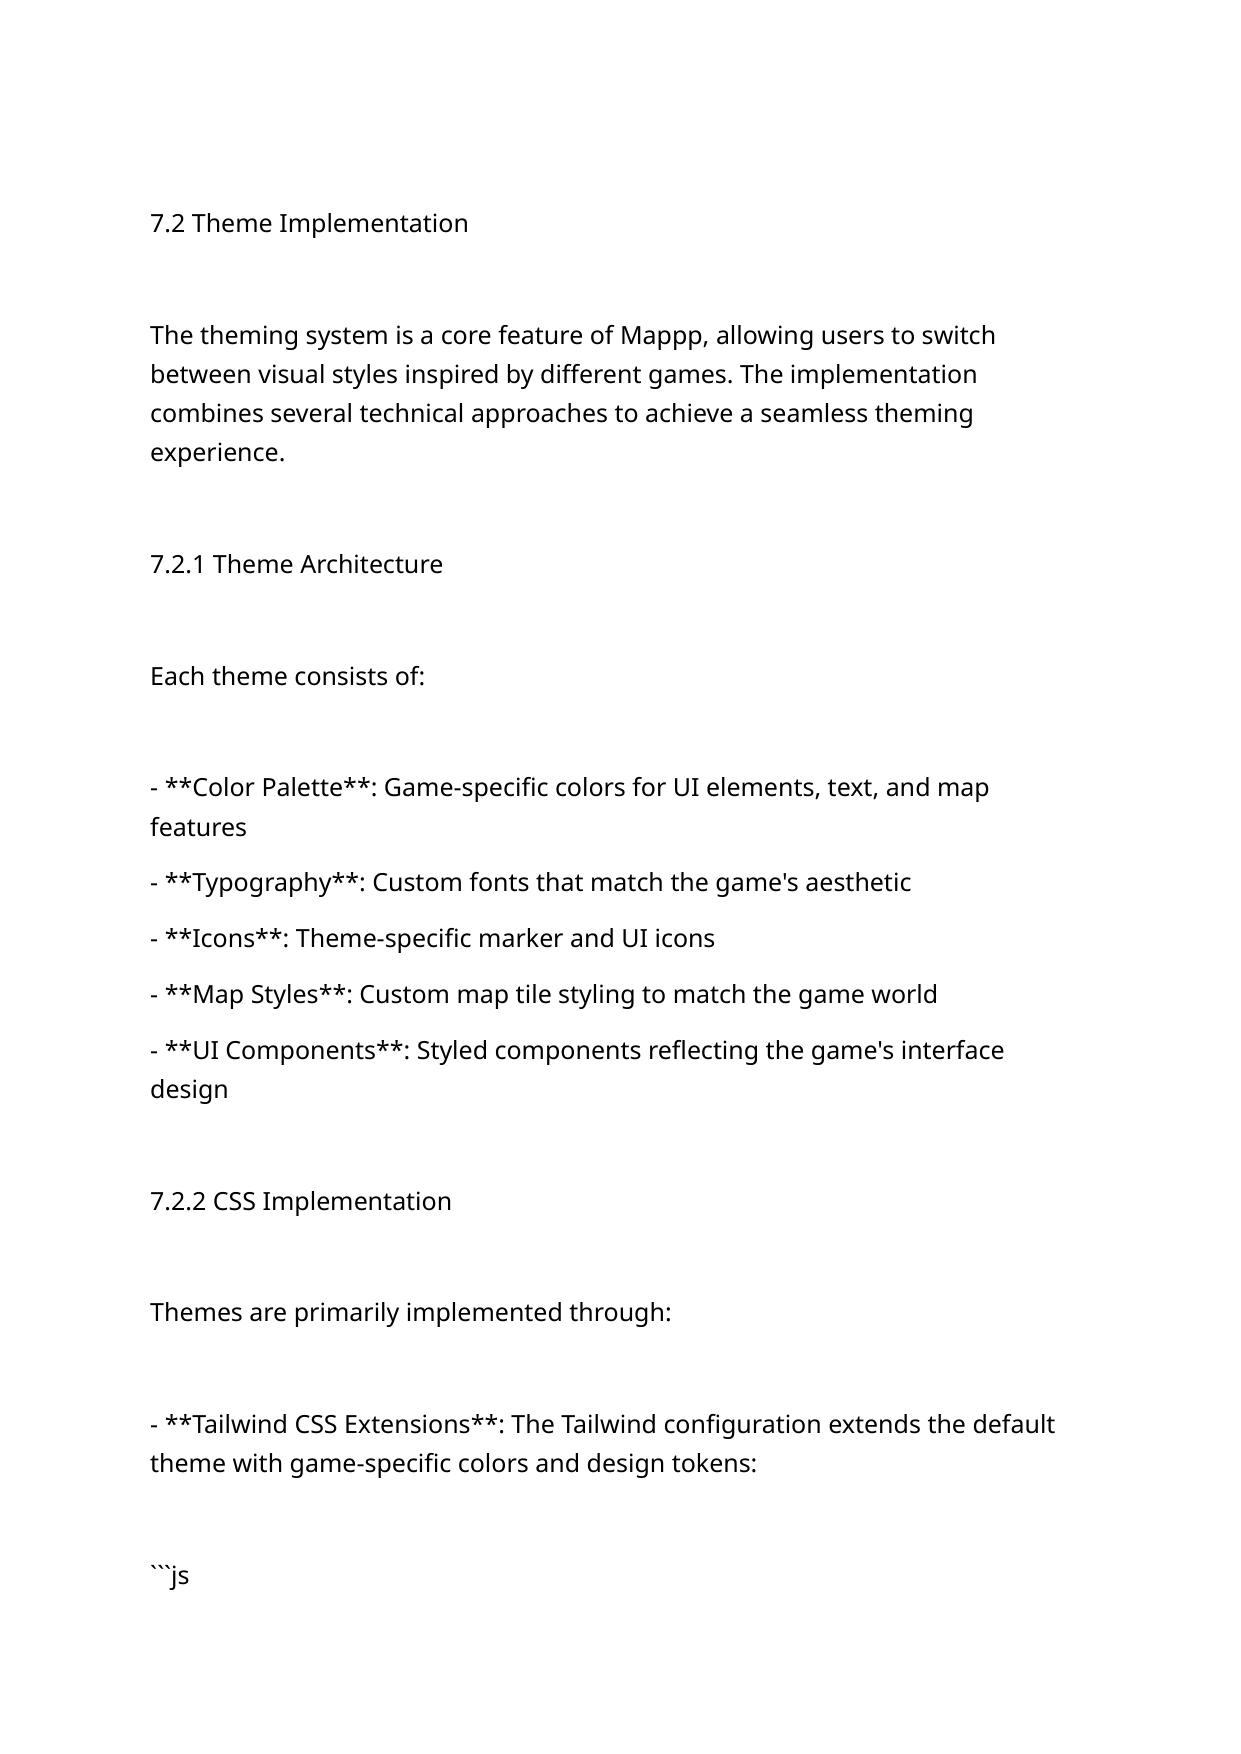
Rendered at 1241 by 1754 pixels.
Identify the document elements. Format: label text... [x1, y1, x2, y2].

text The theming system is a core feature of Mappp, allowing users to switch between visual styles inspired by different games. The implementation combines several technical approaches to achieve a seamless theming experience. [150, 317, 1090, 469]
text - **Tailwind CSS Extensions**: The Tailwind configuration extends the default theme with game-specific colors and design tokens: [150, 1407, 1090, 1480]
text 7.2.1 Theme Architecture [150, 547, 1090, 581]
text - **Color Palette**: Game-specific colors for UI elements, text, and map features [150, 770, 1090, 843]
text Themes are primarily implemented through: [150, 1295, 1090, 1329]
text 7.2.2 CSS Implementation [150, 1183, 1090, 1217]
text 7.2 Theme Implementation [150, 206, 1090, 240]
text ```js [150, 1557, 1090, 1592]
text Each theme consists of: [150, 658, 1090, 692]
text - **UI Components**: Styled components reflecting the game's interface design [150, 1032, 1090, 1106]
text - **Map Styles**: Custom map tile styling to match the game world [150, 977, 1090, 1011]
text - **Typography**: Custom fonts that match the game's aesthetic [150, 865, 1090, 899]
text - **Icons**: Theme-specific marker and UI icons [150, 921, 1090, 955]
